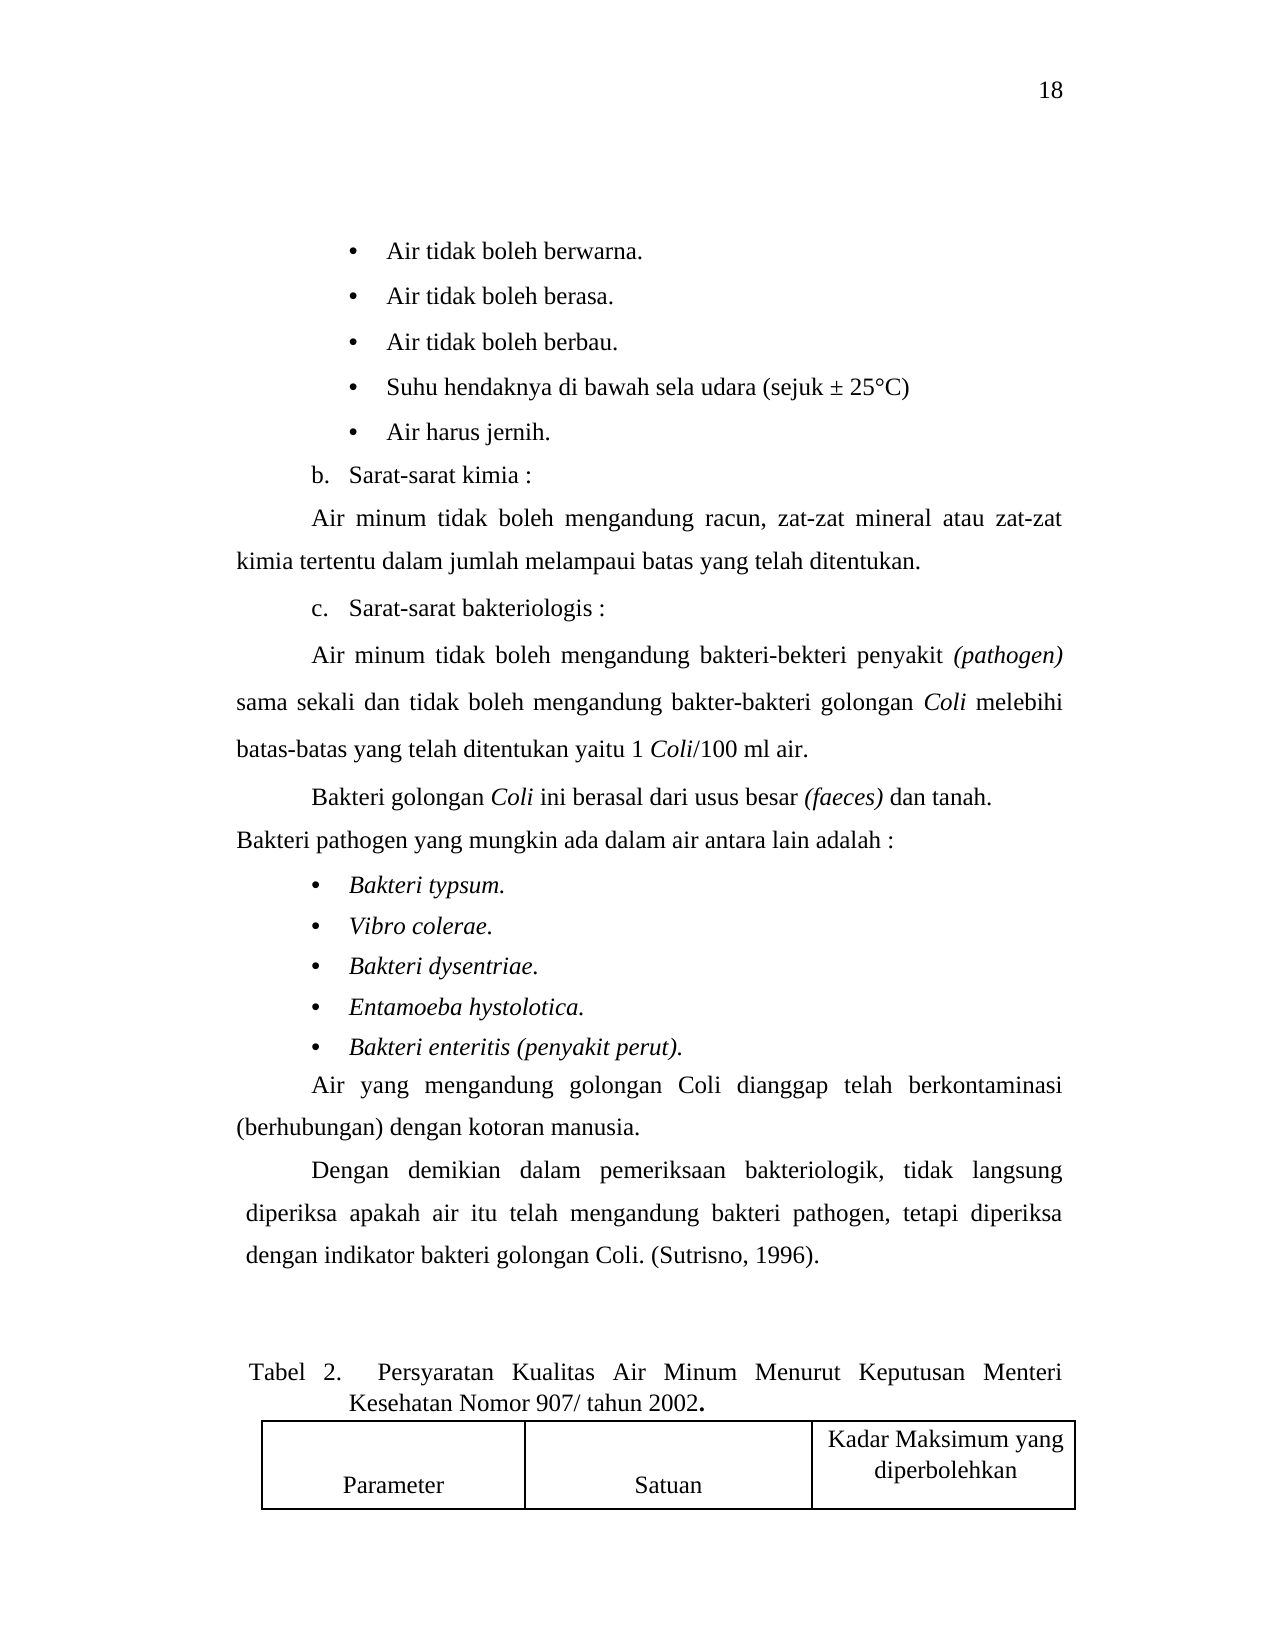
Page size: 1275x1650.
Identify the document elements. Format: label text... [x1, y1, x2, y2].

list Air tidak boleh berbau. [349, 327, 1063, 356]
list Sarat-sarat kimia : [311, 461, 1063, 489]
text Air minum tidak boleh mengandung racun, zat-zat mineral atau zat-zat kimia tertentu dalam jumlah melampaui batas yang telah ditentukan. [236, 503, 1063, 574]
list Air tidak boleh berwarna. [349, 236, 1063, 265]
text Dengan demikian dalam pemeriksaan bakteriologik, tidak langsung diperiksa apakah air itu telah mengandung bakteri pathogen, tetapi diperiksa dengan indikator bakteri golongan Coli. (Sutrisno, 1996). [246, 1155, 1063, 1269]
text Air yang mengandung golongan Coli dianggap telah berkontaminasi (berhubungan) dengan kotoran manusia. [236, 1070, 1063, 1141]
text Bakteri pathogen yang mungkin ada dalam air antara lain adalah : [236, 825, 1063, 853]
list Vibro colerae. [311, 911, 1063, 939]
list Bakteri dysentriae. [311, 951, 1063, 980]
table_header Parameter [263, 1422, 524, 1508]
list Suhu hendaknya di bawah sela udara (sejuk ± 25°C) [349, 372, 1063, 401]
list Air harus jernih. [349, 417, 1063, 446]
list Air tidak boleh berasa. [349, 281, 1063, 310]
text Air minum tidak boleh mengandung bakteri-bekteri penyakit (pathogen) sama sekali dan tidak boleh mengandung bakter-bakteri golongan Coli melebihi batas-batas yang telah ditentukan yaitu 1 Coli/100 ml air. [236, 640, 1063, 763]
table_header Kadar Maksimum yang diperbolehkan [813, 1422, 1074, 1508]
text Tabel 2. Persyaratan Kualitas Air Minum Menurut Keputusan Menteri Kesehatan Nomor 907/ tahun 2002. [249, 1357, 1063, 1417]
list Bakteri enteritis (penyakit perut). [311, 1032, 1063, 1061]
list Bakteri typsum. [311, 870, 1063, 899]
list Sarat-sarat bakteriologis : [311, 593, 1063, 622]
table_header Satuan [526, 1422, 811, 1508]
list Entamoeba hystolotica. [311, 991, 1063, 1020]
text Bakteri golongan Coli ini berasal dari usus besar (faeces) dan tanah. [311, 782, 1063, 811]
